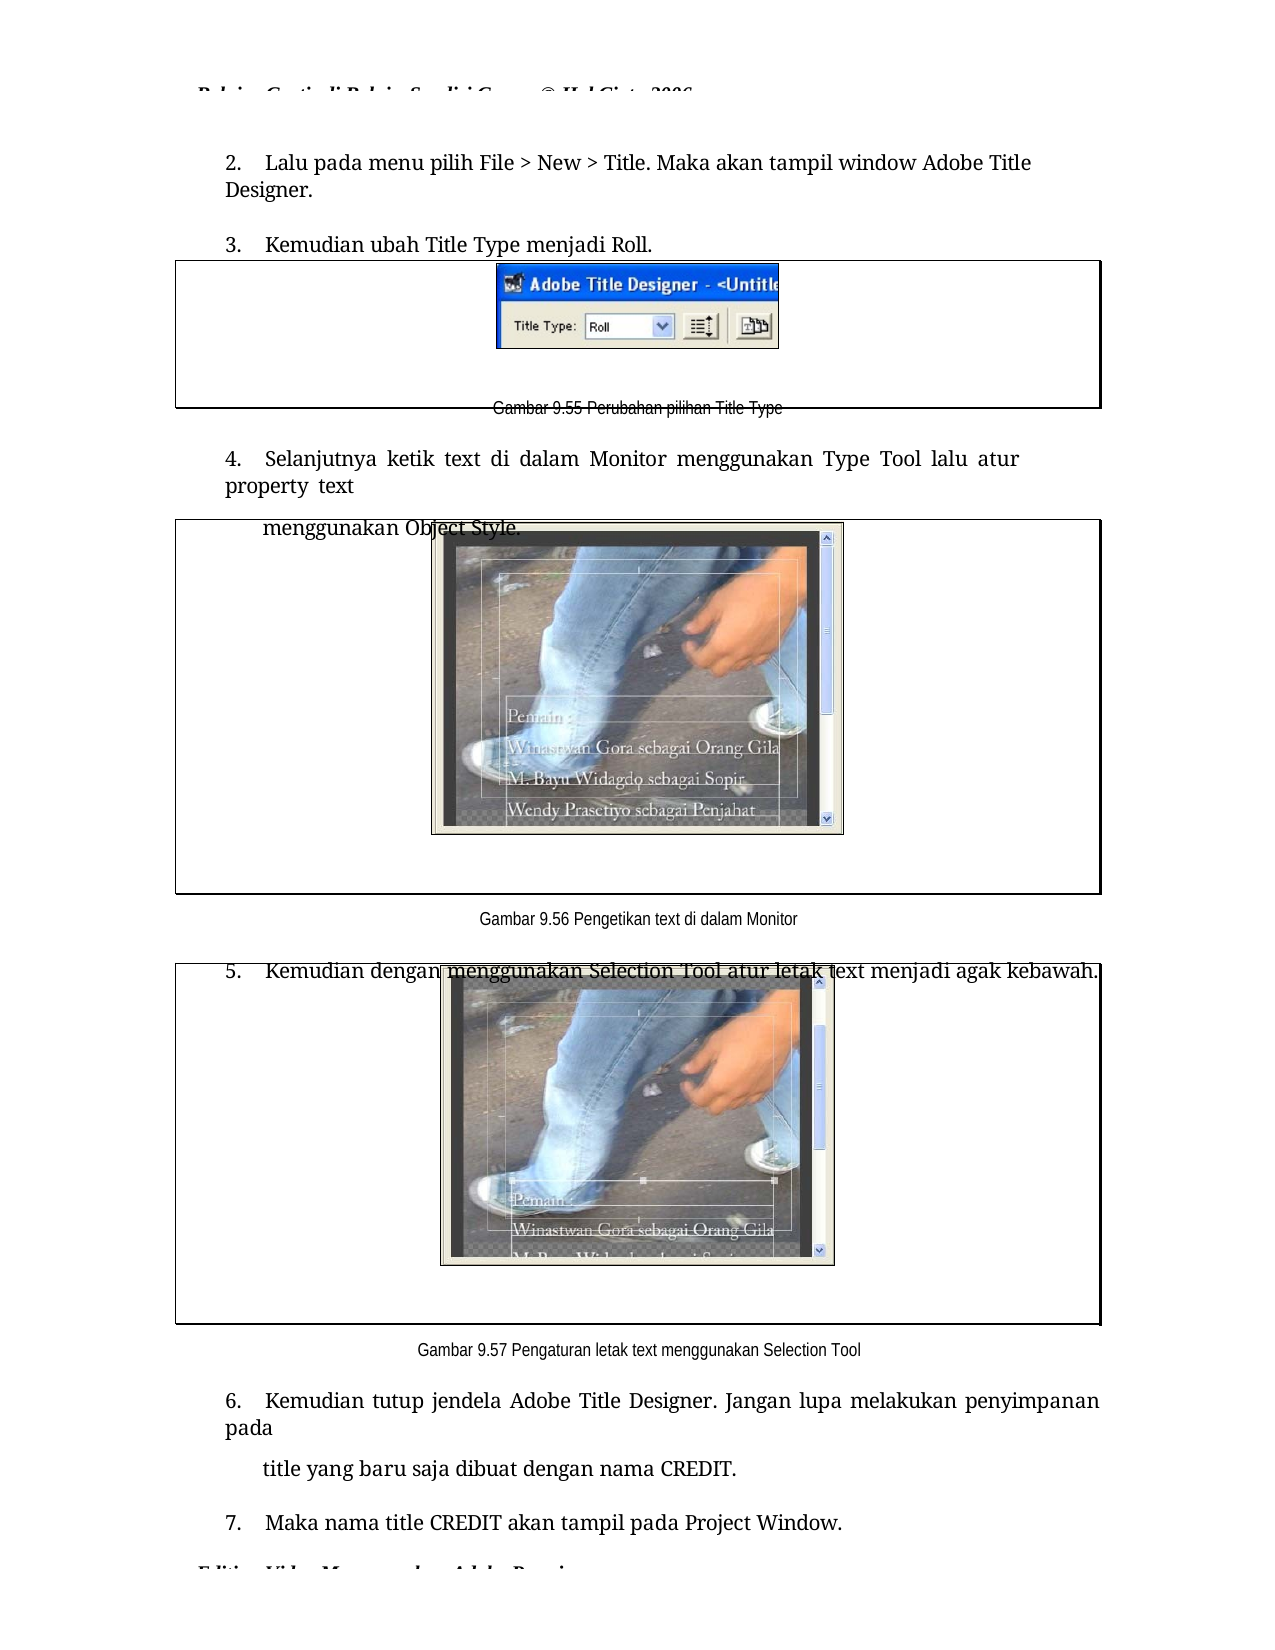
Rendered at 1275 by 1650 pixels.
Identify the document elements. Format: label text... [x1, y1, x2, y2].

text 3. Kemudian ubah Title Type menjadi Roll. [225, 230, 1100, 257]
text Gambar 9.55 Perubahan pilihan Title Type [490, 397, 785, 418]
picture [432, 541, 843, 834]
text title yang baru saja dibuat dengan nama CREDIT. [262, 1455, 1100, 1482]
text menggunakan Object Style. [262, 514, 1100, 541]
text 5. Kemudian dengan menggunakan Selection Tool atur letak text menjadi agak kebawah. [225, 957, 1100, 984]
text 6. Kemudian tutup jendela Adobe Title Designer. Jangan lupa melakukan penyimpanan pada [225, 1388, 1100, 1442]
text 2. Lalu pada menu pilih File > New > Title. Maka akan tampil window Adobe Title Designer. [225, 149, 1100, 204]
picture [441, 984, 834, 1265]
text Gambar 9.57 Pengaturan letak text menggunakan Selection Tool [417, 1338, 1100, 1359]
text 7. Maka nama title CREDIT akan tampil pada Project Window. [225, 1510, 1100, 1537]
text 4. Selanjutnya ketik text di dalam Monitor menggunakan Type Tool lalu atur property text [225, 447, 1100, 501]
picture [497, 264, 778, 348]
text Gambar 9.56 Pengetikan text di dalam Monitor [479, 908, 1100, 928]
